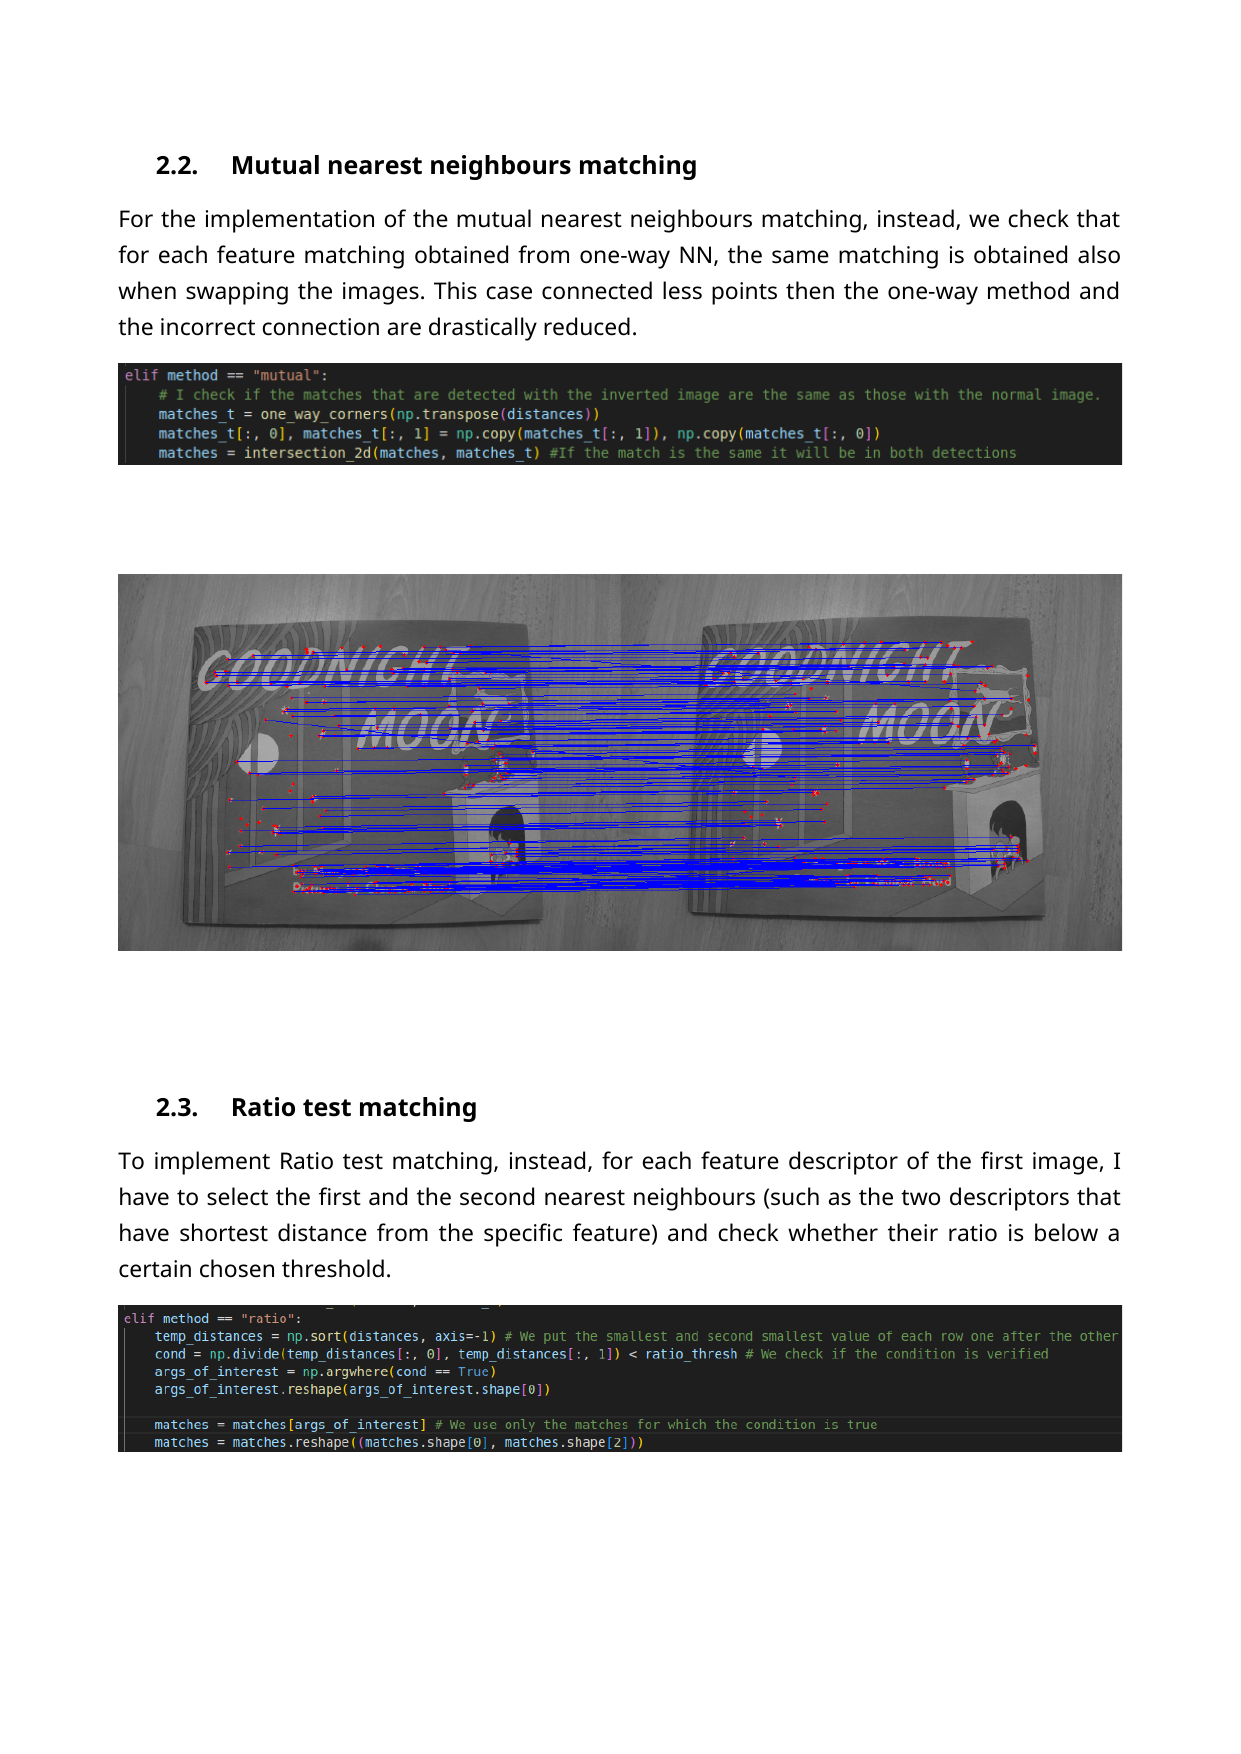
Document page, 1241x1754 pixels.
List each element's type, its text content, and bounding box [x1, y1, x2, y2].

list Mutual nearest neighbours matching [156, 148, 1122, 182]
picture [118, 1305, 1123, 1452]
text For the implementation of the mutual nearest neighbours matching, instead, we check that for each feature matching obtained from one-way NN, the same matching is obtained also when swapping the images. This case connected less points then the one-way method and the incorrect connection are drastically reduced. [118, 203, 1122, 342]
list Ratio test matching [156, 1089, 1122, 1123]
text To implement Ratio test matching, instead, for each feature descriptor of the first image, I have to select the first and the second nearest neighbours (such as the two descriptors that have shortest distance from the specific feature) and check whether their ratio is below a certain chosen threshold. [118, 1145, 1122, 1284]
picture [118, 363, 1123, 465]
picture [118, 574, 1123, 951]
